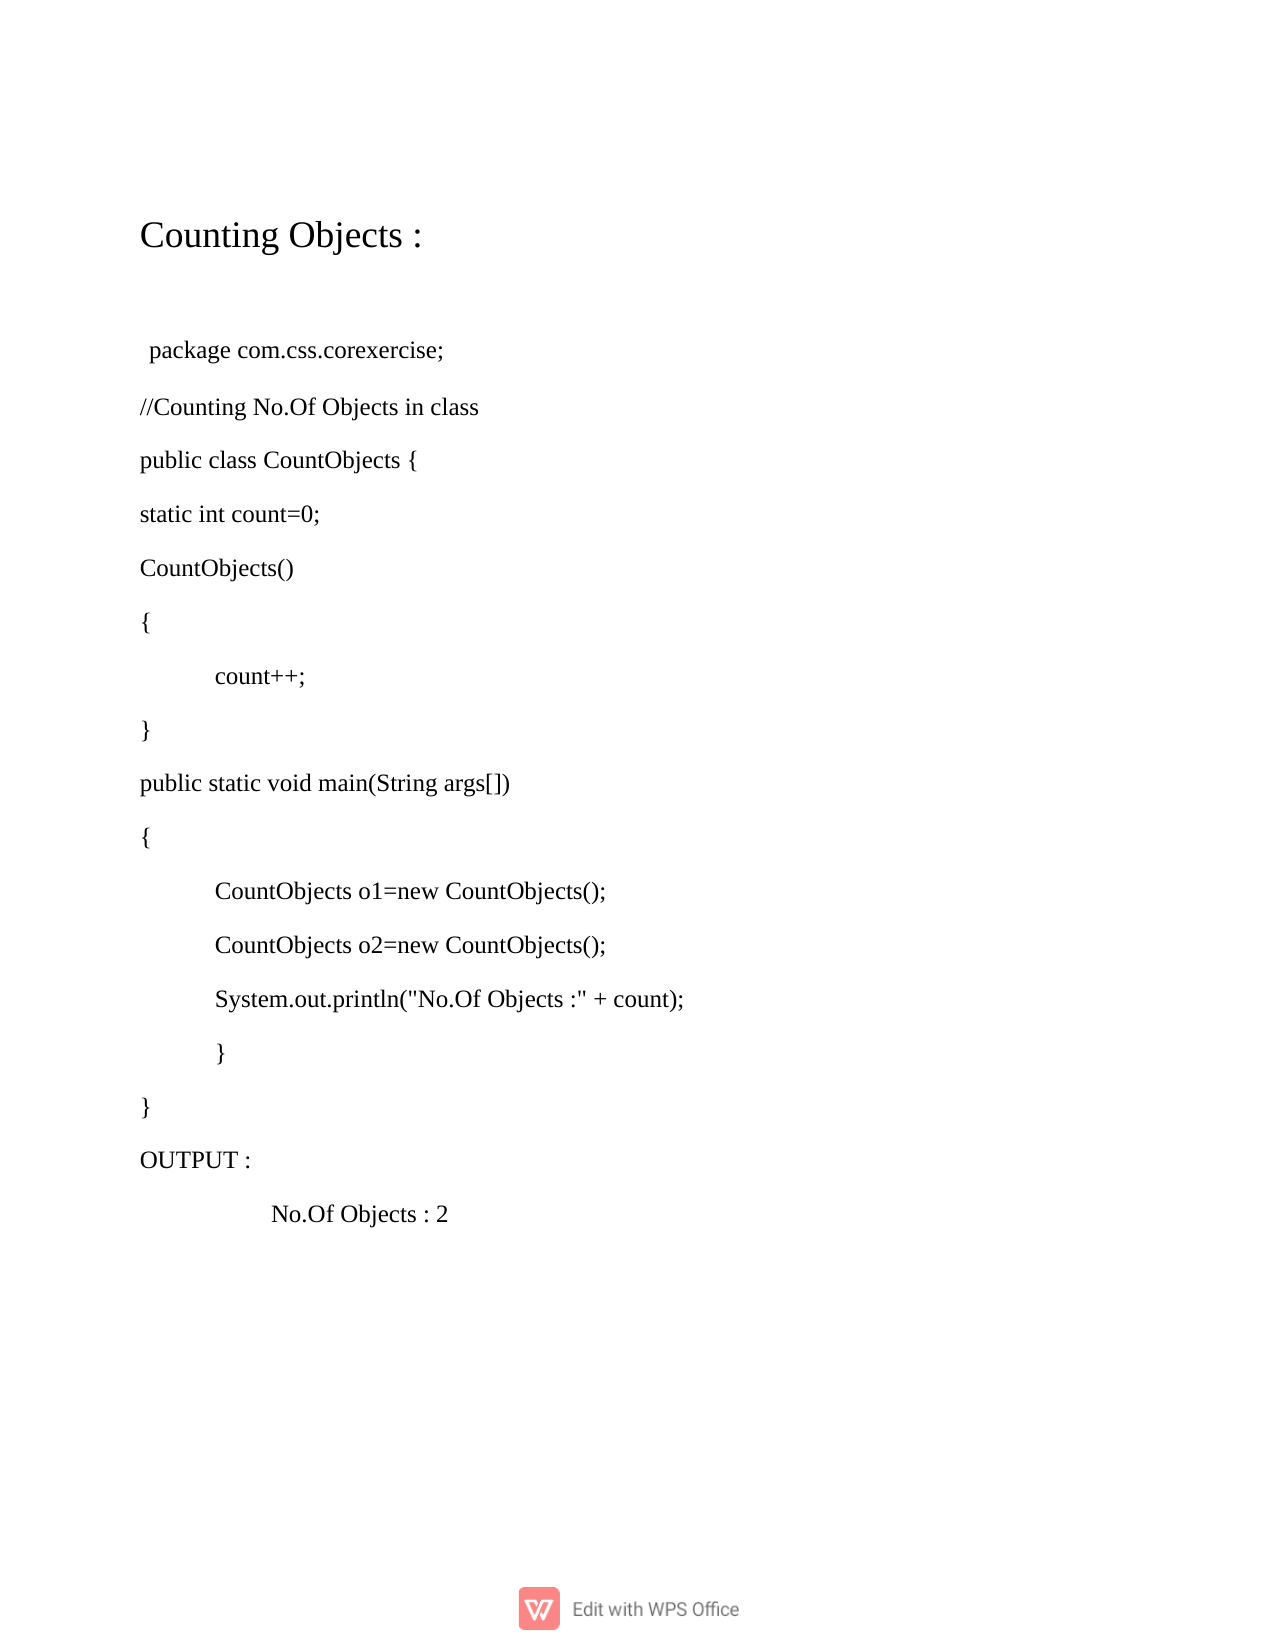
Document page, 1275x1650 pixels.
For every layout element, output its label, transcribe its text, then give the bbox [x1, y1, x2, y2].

text CountObjects() [139, 553, 1096, 582]
text //Counting No.Of Objects in class [139, 392, 1096, 420]
text System.out.println("No.Of Objects :" + count); [139, 984, 1096, 1013]
text CountObjects o1=new CountObjects(); [139, 876, 1096, 905]
text } [139, 1092, 1096, 1120]
text package com.css.corexercise; [139, 336, 1096, 364]
text static int count=0; [139, 499, 1096, 528]
text count++; [139, 661, 1096, 689]
text public static void main(String args[]) [139, 768, 1096, 797]
text OUTPUT : [139, 1146, 1096, 1174]
text No.Of Objects : 2 [139, 1199, 1096, 1228]
text CountObjects o2=new CountObjects(); [139, 930, 1096, 959]
text } [139, 715, 1096, 743]
text public class CountObjects { [139, 445, 1096, 474]
text { [139, 822, 1096, 851]
text { [139, 607, 1096, 636]
picture [518, 1587, 740, 1630]
text Counting Objects : [139, 212, 1096, 255]
text } [139, 1038, 1096, 1067]
